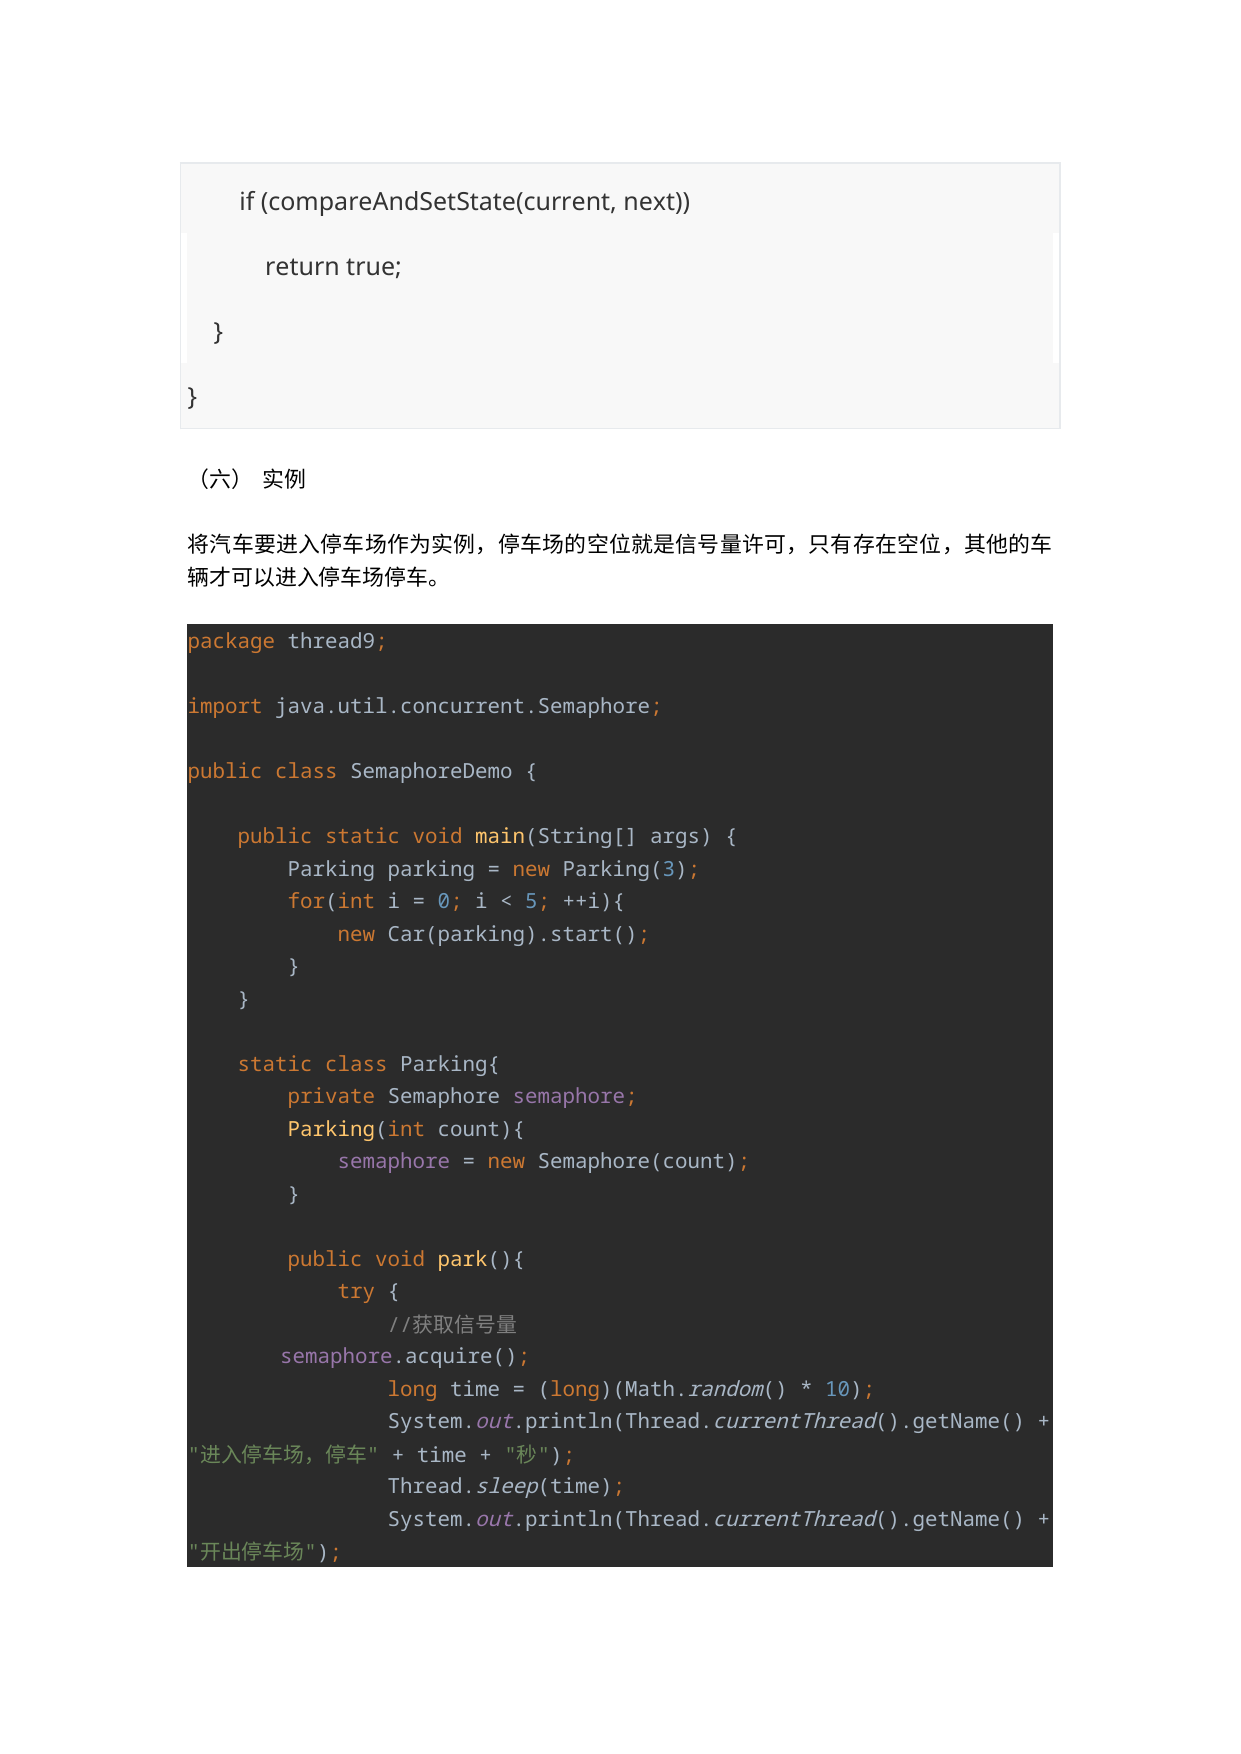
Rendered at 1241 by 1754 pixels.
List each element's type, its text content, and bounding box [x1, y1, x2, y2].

text } [181, 357, 1059, 428]
text return true; [187, 233, 1053, 298]
text if (compareAndSetState(current, next)) [181, 164, 1059, 233]
text 将汽车要进入停车场作为实例，停车场的空位就是信号量许可，只有存在空位，其他的车辆才可以进入停车场停车。 [187, 527, 1053, 592]
list 实例 [187, 462, 1053, 494]
text } [187, 298, 1053, 357]
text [187, 624, 1053, 1567]
